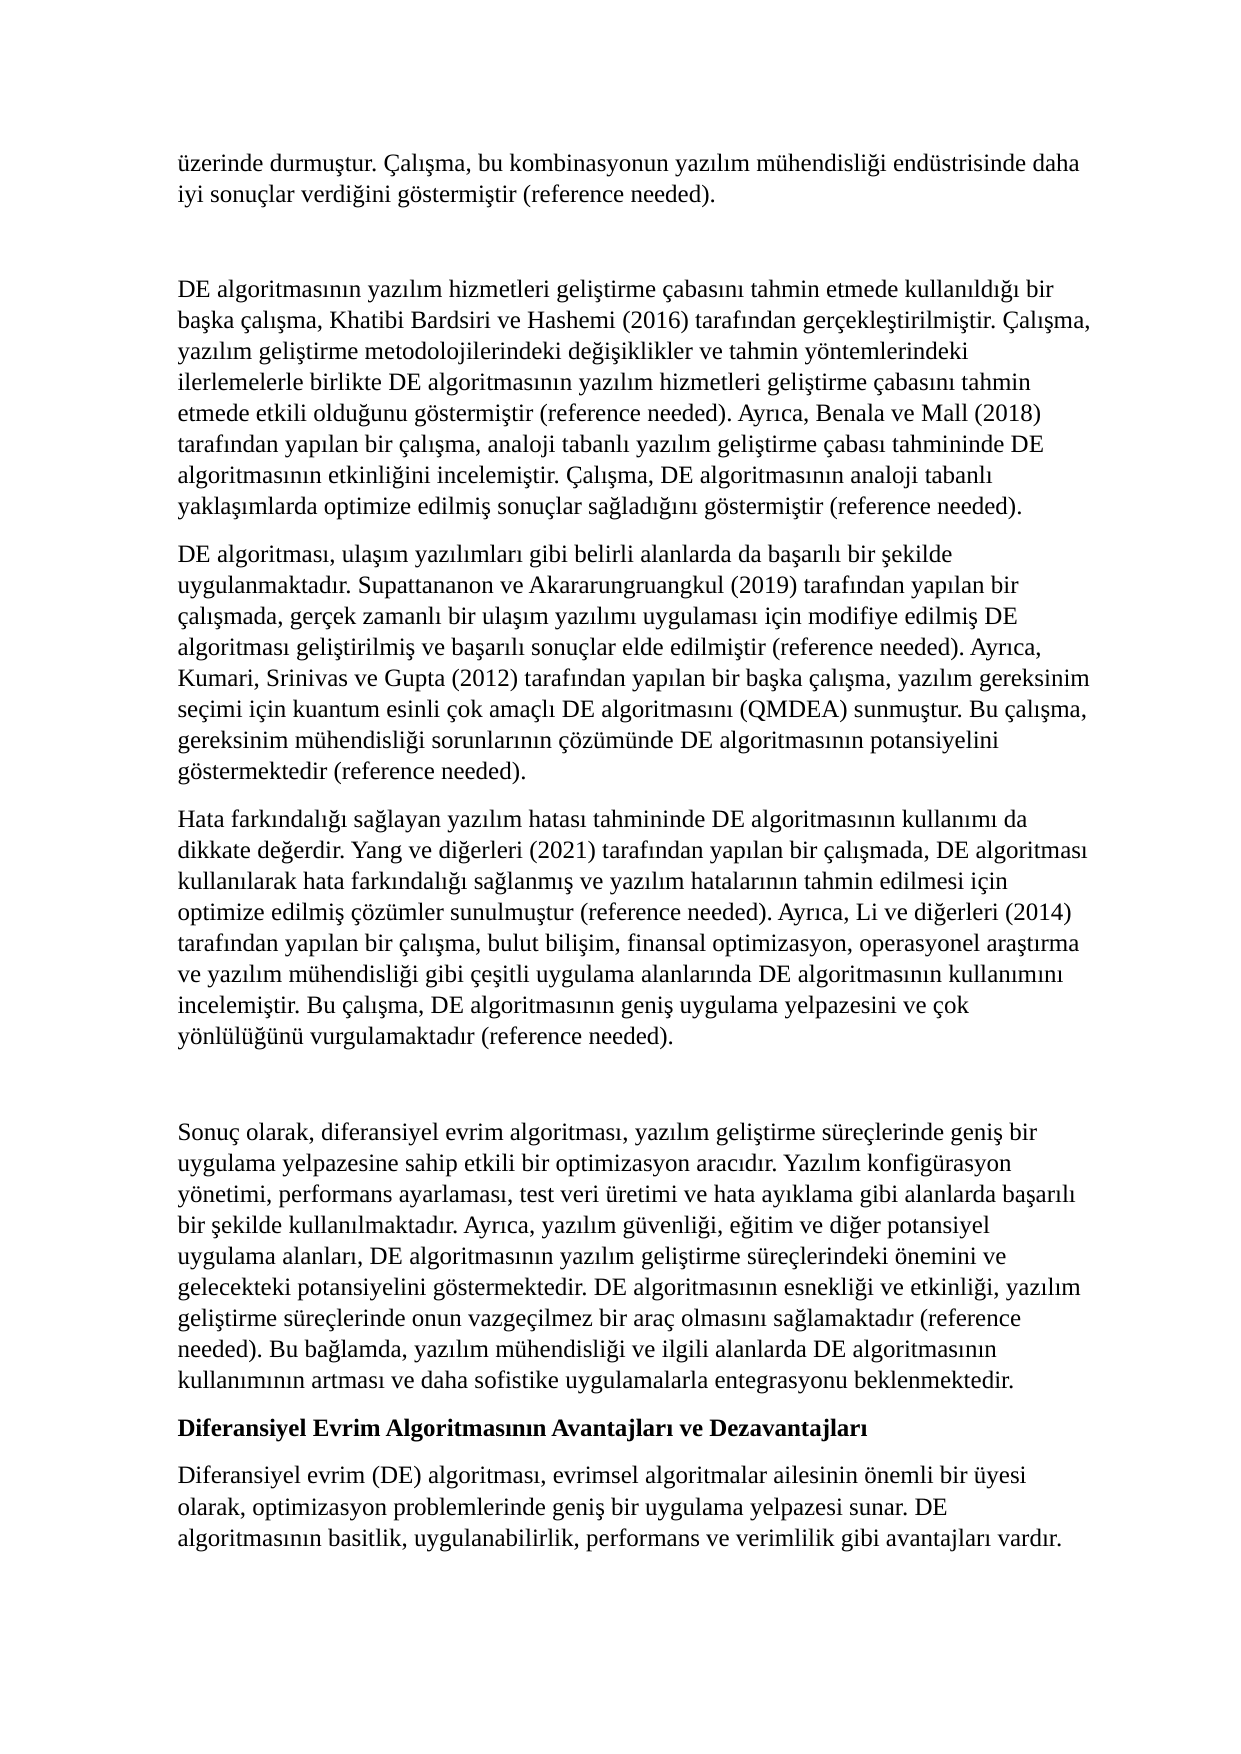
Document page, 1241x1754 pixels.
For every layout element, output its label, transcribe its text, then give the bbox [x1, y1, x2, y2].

text Diferansiyel Evrim Algoritmasının Avantajları ve Dezavantajları [177, 1413, 1092, 1442]
text DE algoritmasının yazılım hizmetleri geliştirme çabasını tahmin etmede kullanıldığı bir başka çalışma, Khatibi Bardsiri ve Hashemi (2016) tarafından gerçekleştirilmiştir. Çalışma, yazılım geliştirme metodolojilerindeki değişiklikler ve tahmin yöntemlerindeki ilerlemelerle birlikte DE algoritmasının yazılım hizmetleri geliştirme çabasını tahmin etmede etkili olduğunu göstermiştir (reference needed). Ayrıca, Benala ve Mall (2018) tarafından yapılan bir çalışma, analoji tabanlı yazılım geliştirme çabası tahmininde DE algoritmasının etkinliğini incelemiştir. Çalışma, DE algoritmasının analoji tabanlı yaklaşımlarda optimize edilmiş sonuçlar sağladığını göstermiştir (reference needed). [177, 274, 1092, 520]
text DE algoritması, ulaşım yazılımları gibi belirli alanlarda da başarılı bir şekilde uygulanmaktadır. Supattananon ve Akararungruangkul (2019) tarafından yapılan bir çalışmada, gerçek zamanlı bir ulaşım yazılımı uygulaması için modifiye edilmiş DE algoritması geliştirilmiş ve başarılı sonuçlar elde edilmiştir (reference needed). Ayrıca, Kumari, Srinivas ve Gupta (2012) tarafından yapılan bir başka çalışma, yazılım gereksinim seçimi için kuantum esinli çok amaçlı DE algoritmasını (QMDEA) sunmuştur. Bu çalışma, gereksinim mühendisliği sorunlarının çözümünde DE algoritmasının potansiyelini göstermektedir (reference needed). [177, 539, 1092, 785]
text Hata farkındalığı sağlayan yazılım hatası tahmininde DE algoritmasının kullanımı da dikkate değerdir. Yang ve diğerleri (2021) tarafından yapılan bir çalışmada, DE algoritması kullanılarak hata farkındalığı sağlanmış ve yazılım hatalarının tahmin edilmesi için optimize edilmiş çözümler sunulmuştur (reference needed). Ayrıca, Li ve diğerleri (2014) tarafından yapılan bir çalışma, bulut bilişim, finansal optimizasyon, operasyonel araştırma ve yazılım mühendisliği gibi çeşitli uygulama alanlarında DE algoritmasının kullanımını incelemiştir. Bu çalışma, DE algoritmasının geniş uygulama yelpazesini ve çok yönlülüğünü vurgulamaktadır (reference needed). [177, 804, 1092, 1050]
text Sonuç olarak, diferansiyel evrim algoritması, yazılım geliştirme süreçlerinde geniş bir uygulama yelpazesine sahip etkili bir optimizasyon aracıdır. Yazılım konfigürasyon yönetimi, performans ayarlaması, test veri üretimi ve hata ayıklama gibi alanlarda başarılı bir şekilde kullanılmaktadır. Ayrıca, yazılım güvenliği, eğitim ve diğer potansiyel uygulama alanları, DE algoritmasının yazılım geliştirme süreçlerindeki önemini ve gelecekteki potansiyelini göstermektedir. DE algoritmasının esnekliği ve etkinliği, yazılım geliştirme süreçlerinde onun vazgeçilmez bir araç olmasını sağlamaktadır (reference needed). Bu bağlamda, yazılım mühendisliği ve ilgili alanlarda DE algoritmasının kullanımının artması ve daha sofistike uygulamalarla entegrasyonu beklenmektedir. [177, 1117, 1092, 1394]
